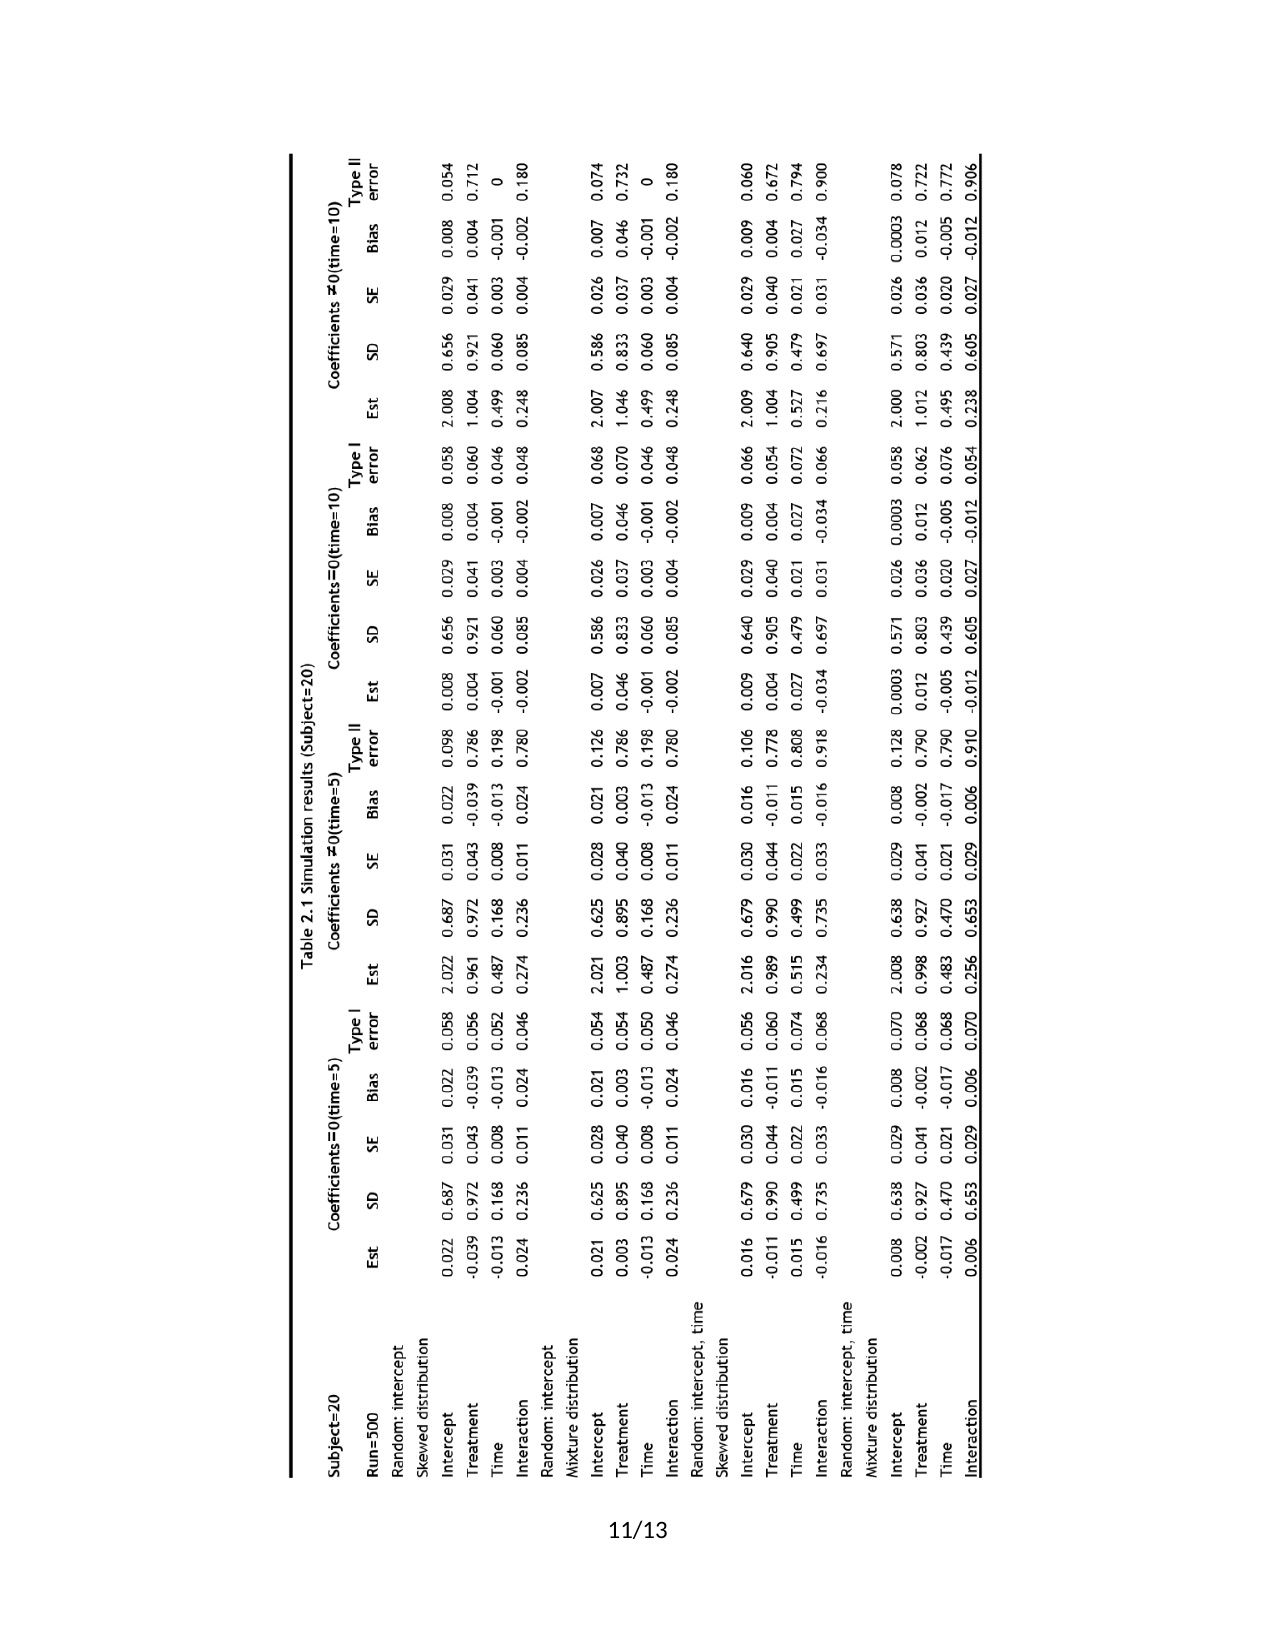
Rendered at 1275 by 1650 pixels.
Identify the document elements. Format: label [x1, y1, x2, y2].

picture [289, 153, 989, 1477]
